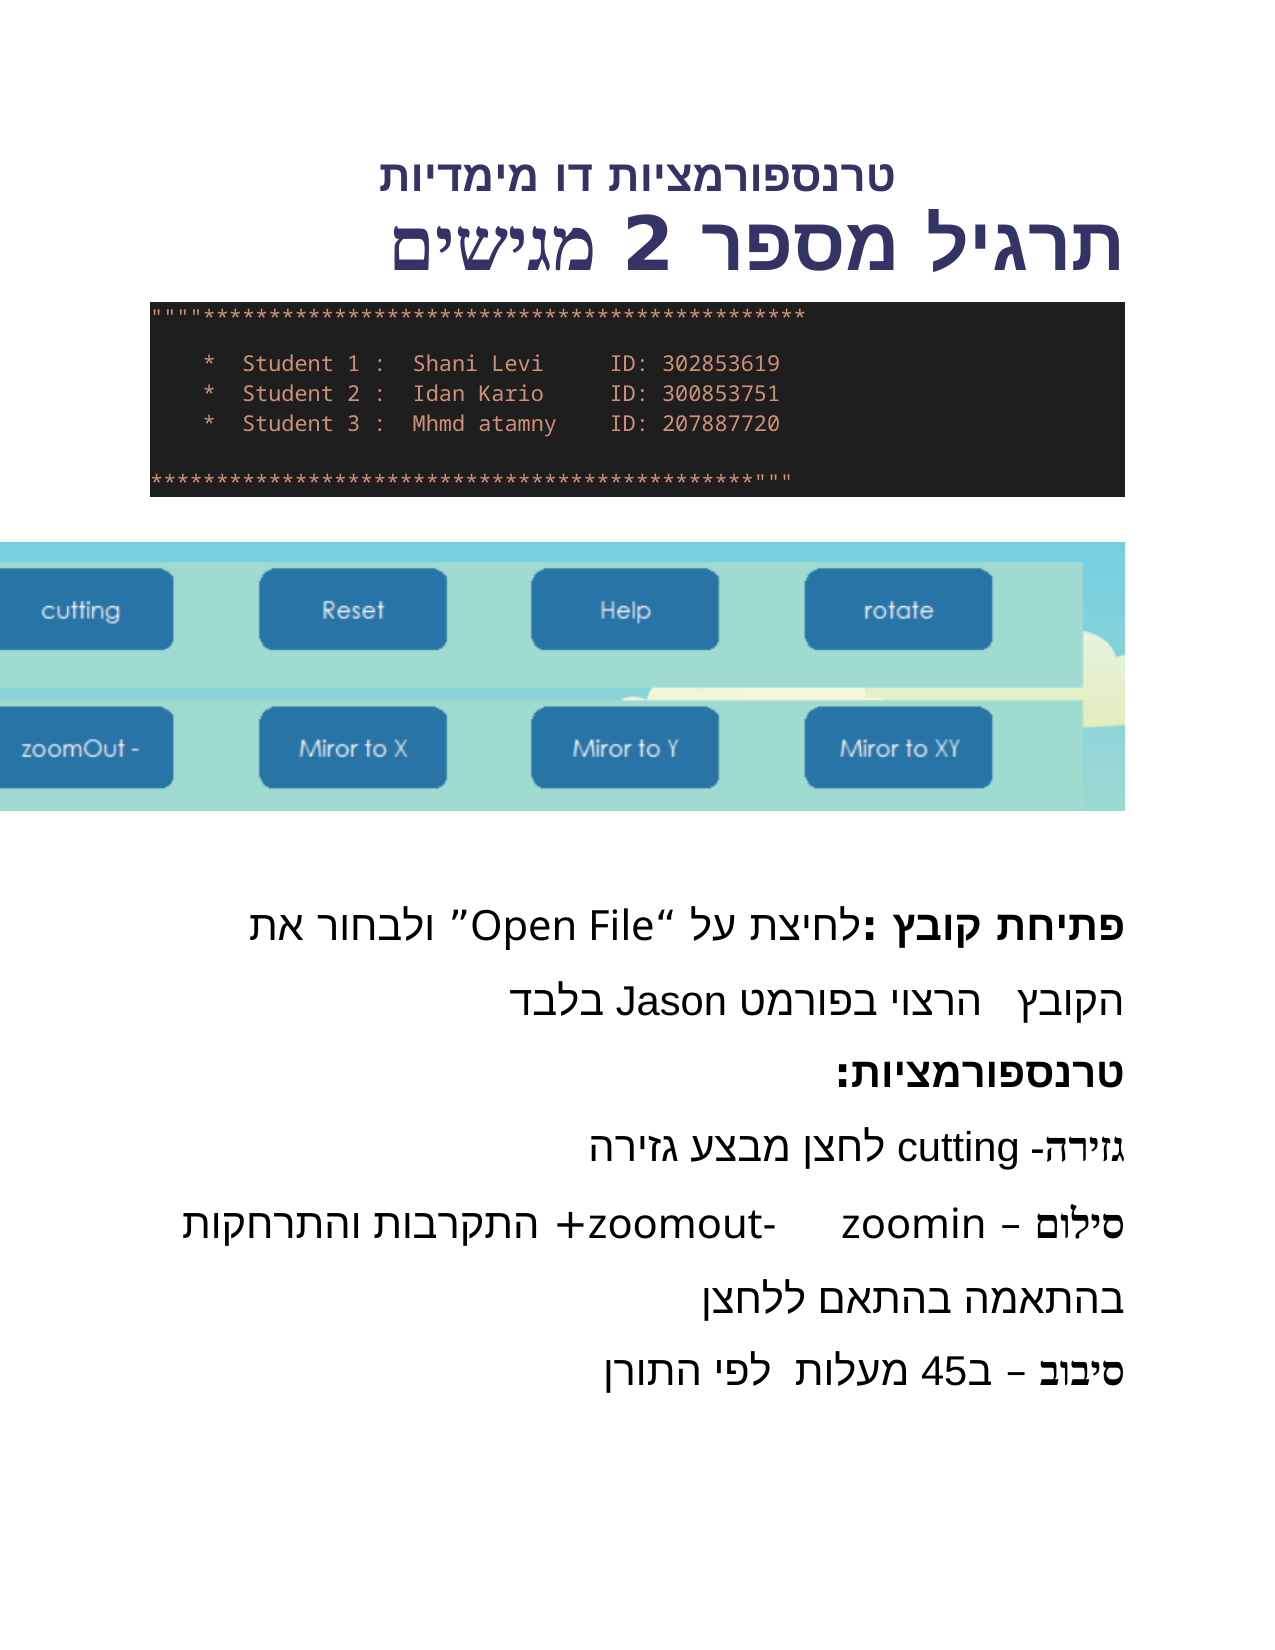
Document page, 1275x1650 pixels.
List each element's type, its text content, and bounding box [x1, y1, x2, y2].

text סיבוב – ב45 מעלות לפי התורן [150, 1347, 1125, 1396]
text תרגיל מספר 2 מגישים [150, 200, 1125, 288]
text טרנספורמציות: [150, 1048, 1125, 1097]
picture [0, 542, 1125, 811]
text סילום – zoomout- zoomin+ התקרבות והתרחקות בהתאמה בהתאם ללחצן [150, 1194, 1125, 1323]
text * Student 1 : Shani Levi ID: 302853619 [150, 348, 1125, 378]
text פתיחת קובץ :לחיצת על “Open File” ולבחור את הקובץ הרצוי בפורמט Jason בלבד [150, 896, 1125, 1024]
text * Student 3 : Mhmd atamny ID: 207887720 [150, 408, 1125, 437]
text **********************************************""" [150, 467, 1125, 497]
text גזירה- cutting לחצן מבצע גזירה [150, 1122, 1125, 1170]
text טרנספורמציות דו מימדיות [150, 150, 1125, 200]
text """"********************************************** [150, 302, 1125, 331]
text * Student 2 : Idan Kario ID: 300853751 [150, 378, 1125, 408]
